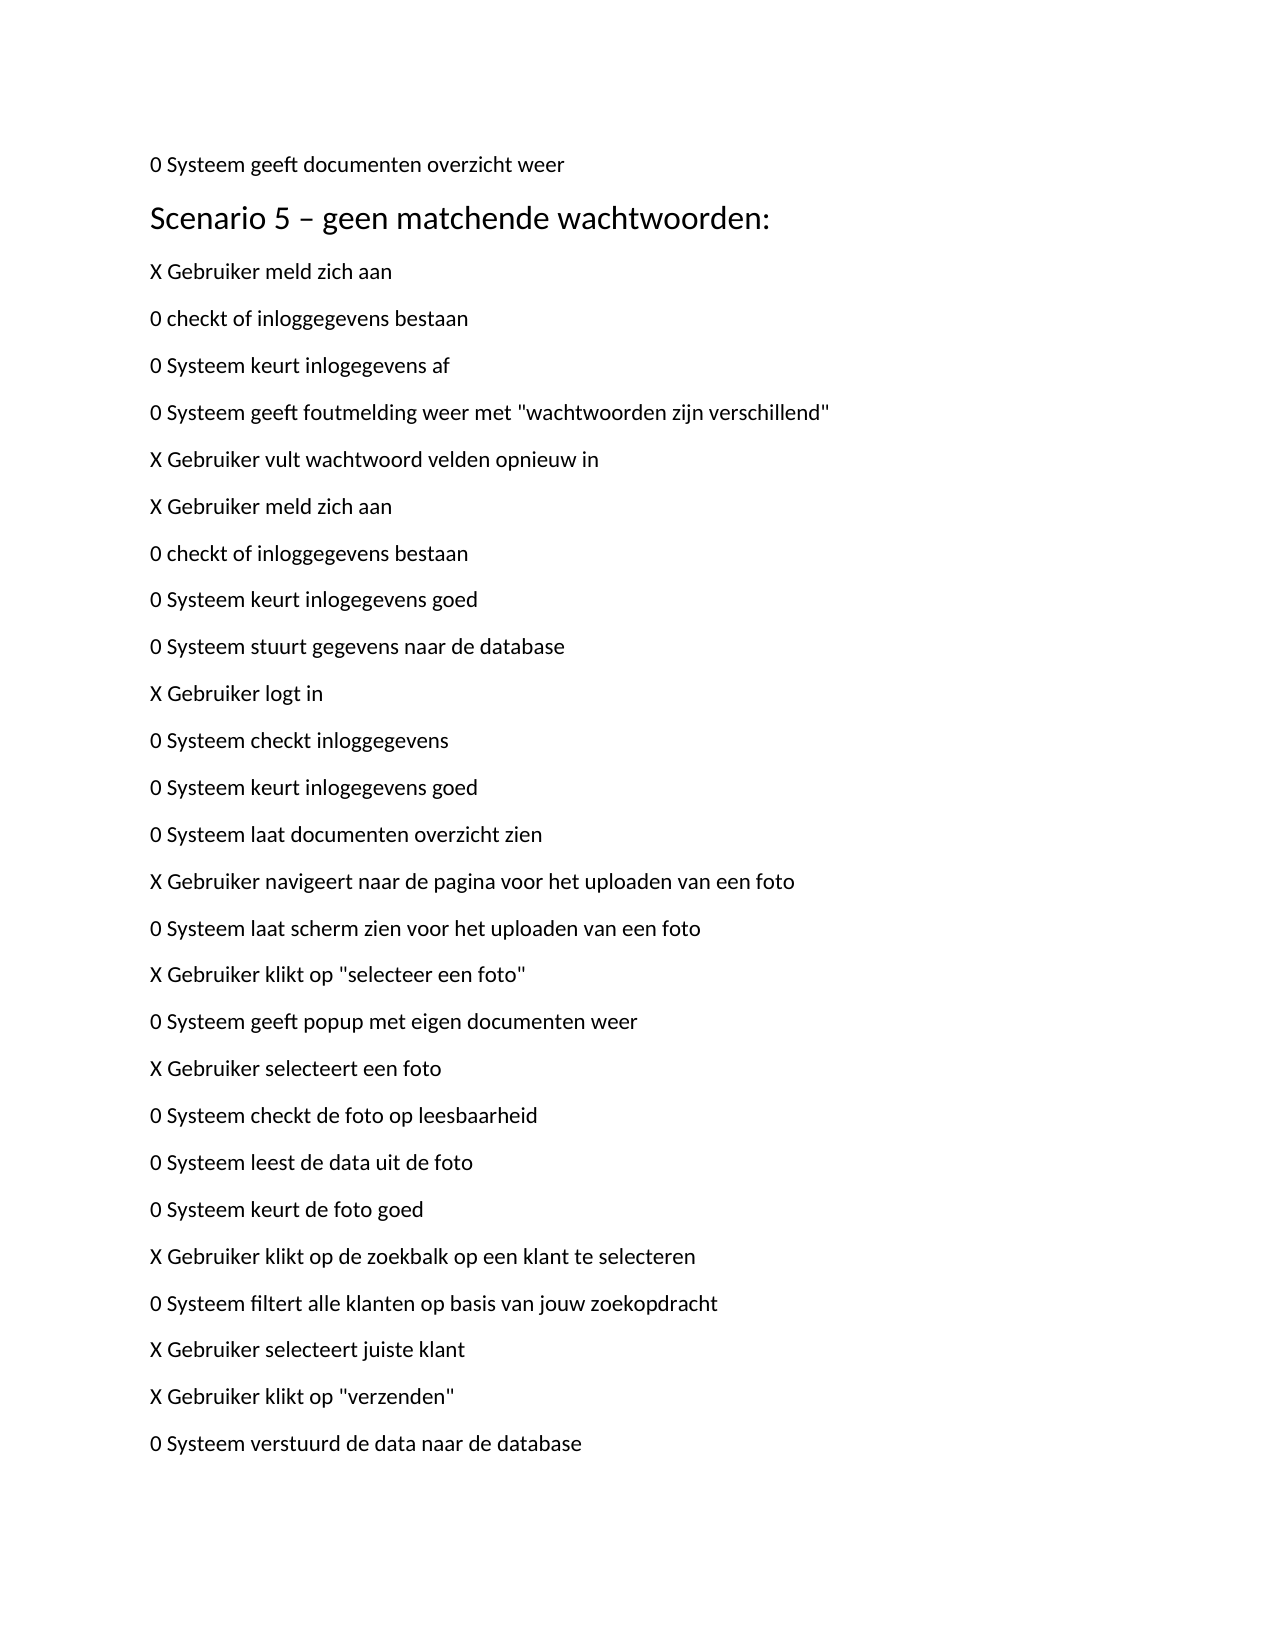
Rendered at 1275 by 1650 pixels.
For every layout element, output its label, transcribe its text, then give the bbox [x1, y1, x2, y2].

text 0 Systeem checkt inloggegevens [150, 726, 1125, 754]
text 0 Systeem geeft foutmelding weer met "wachtwoorden zijn verschillend" [150, 398, 1125, 426]
text 0 Systeem keurt inlogegevens goed [150, 586, 1125, 614]
text X Gebruiker meld zich aan [150, 257, 1125, 286]
text X Gebruiker selecteert juiste klant [150, 1336, 1125, 1364]
text X Gebruiker klikt op "verzenden" [150, 1382, 1125, 1411]
text 0 checkt of inloggegevens bestaan [150, 539, 1125, 567]
text 0 checkt of inloggegevens bestaan [150, 304, 1125, 332]
text 0 Systeem keurt inlogegevens af [150, 351, 1125, 379]
text X Gebruiker selecteert een foto [150, 1054, 1125, 1082]
text 0 Systeem geeft popup met eigen documenten weer [150, 1007, 1125, 1036]
text 0 Systeem checkt de foto op leesbaarheid [150, 1101, 1125, 1129]
text 0 Systeem filtert alle klanten op basis van jouw zoekopdracht [150, 1289, 1125, 1317]
text X Gebruiker klikt op "selecteer een foto" [150, 961, 1125, 989]
text X Gebruiker logt in [150, 679, 1125, 707]
text 0 Systeem keurt inlogegevens goed [150, 773, 1125, 801]
text X Gebruiker meld zich aan [150, 492, 1125, 520]
text 0 Systeem geeft documenten overzicht weer [150, 150, 1125, 178]
text 0 Systeem keurt de foto goed [150, 1195, 1125, 1223]
text X Gebruiker klikt op de zoekbalk op een klant te selecteren [150, 1242, 1125, 1270]
text 0 Systeem leest de data uit de foto [150, 1148, 1125, 1176]
text X Gebruiker vult wachtwoord velden opnieuw in [150, 445, 1125, 473]
text 0 Systeem verstuurd de data naar de database [150, 1429, 1125, 1457]
text 0 Systeem laat scherm zien voor het uploaden van een foto [150, 914, 1125, 942]
text 0 Systeem stuurt gegevens naar de database [150, 632, 1125, 661]
text Scenario 5 – geen matchende wachtwoorden: [150, 197, 1125, 238]
text 0 Systeem laat documenten overzicht zien [150, 820, 1125, 848]
text X Gebruiker navigeert naar de pagina voor het uploaden van een foto [150, 867, 1125, 895]
